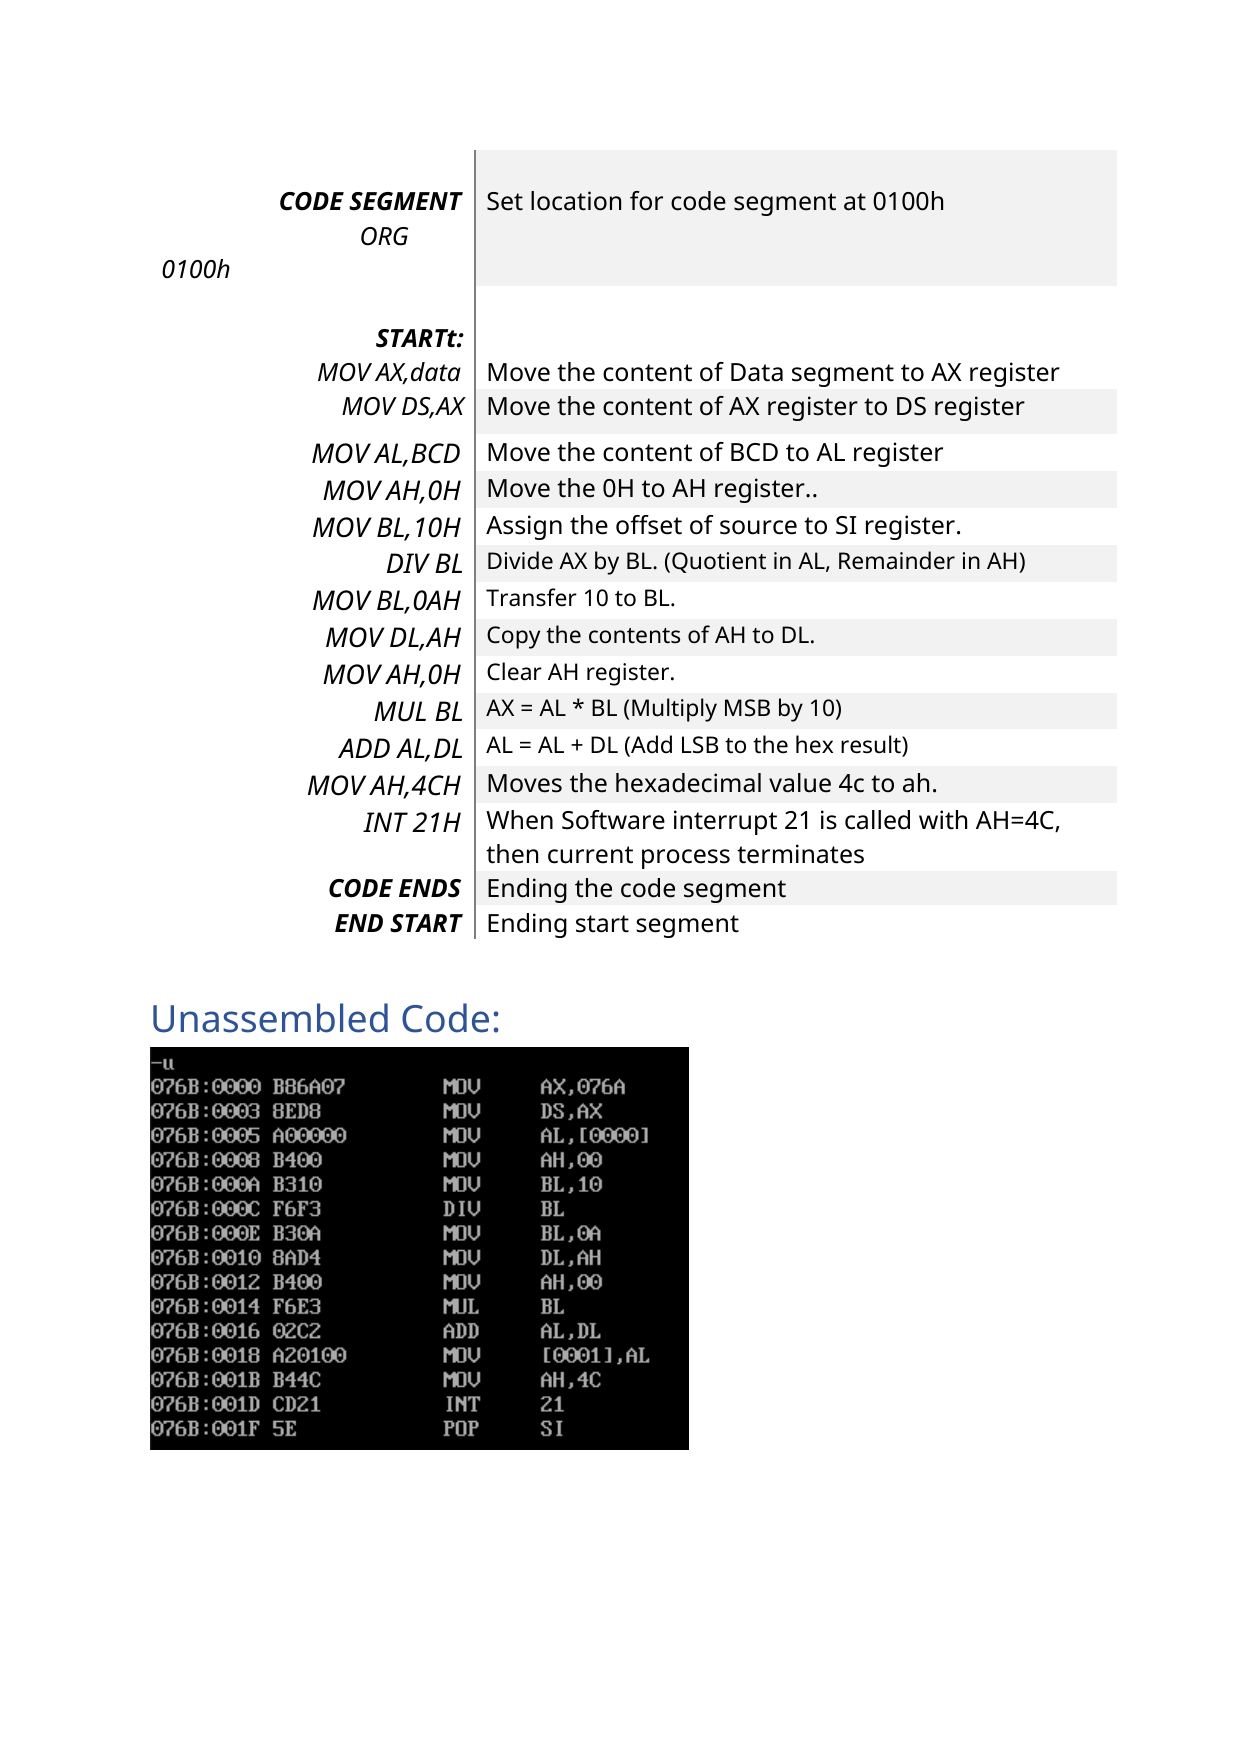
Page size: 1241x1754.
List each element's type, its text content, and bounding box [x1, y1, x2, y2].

table_cell AL = AL + DL (Add LSB to the hex result) [476, 729, 1117, 766]
table_cell MUL BL [150, 693, 474, 729]
table_cell DIV BL [150, 545, 474, 582]
table_cell Assign the offset of source to SI register. [476, 508, 1117, 545]
table_cell Move the content of Data segment to AX register [476, 286, 1117, 388]
table_cell AX = AL * BL (Multiply MSB by 10) [476, 693, 1117, 729]
table_cell When Software interrupt 21 is called with AH=4C, then current process terminates [476, 803, 1117, 871]
table_cell Move the content of BCD to AL register [476, 434, 1117, 471]
table_cell Ending start segment [476, 905, 1117, 939]
table_cell END START [150, 905, 474, 939]
table_cell ADD AL,DL [150, 729, 474, 766]
table_cell MOV BL,0AH [150, 582, 474, 619]
picture [150, 1047, 689, 1450]
table_cell Moves the hexadecimal value 4c to ah. [476, 766, 1117, 803]
table_cell Move the 0H to AH register.. [476, 471, 1117, 508]
table_cell Copy the contents of AH to DL. [476, 619, 1117, 656]
table_cell CODE SEGMENT ORG 0100h [150, 150, 474, 286]
table_cell Clear AH register. [476, 656, 1117, 692]
table_cell MOV DL,AH [150, 619, 474, 656]
table_cell Divide AX by BL. (Quotient in AL, Remainder in AH) [476, 545, 1117, 582]
table_cell MOV BL,10H [150, 508, 474, 545]
table_cell MOV AH,4CH [150, 766, 474, 803]
table_cell MOV AL,BCD [150, 434, 474, 471]
table_cell Transfer 10 to BL. [476, 582, 1117, 619]
table_cell Move the content of AX register to DS register [476, 389, 1117, 434]
table_cell MOV AH,0H [150, 656, 474, 692]
table_cell MOV AH,0H [150, 471, 474, 508]
table_cell STARTt: MOV AX,data [150, 286, 474, 388]
subtitle Unassembled Code: [150, 993, 1090, 1044]
table_cell MOV DS,AX [150, 389, 474, 434]
table_cell CODE ENDS [150, 871, 474, 905]
table_cell INT 21H [150, 803, 474, 871]
table_cell Ending the code segment [476, 871, 1117, 905]
table_cell Set location for code segment at 0100h [476, 150, 1117, 286]
